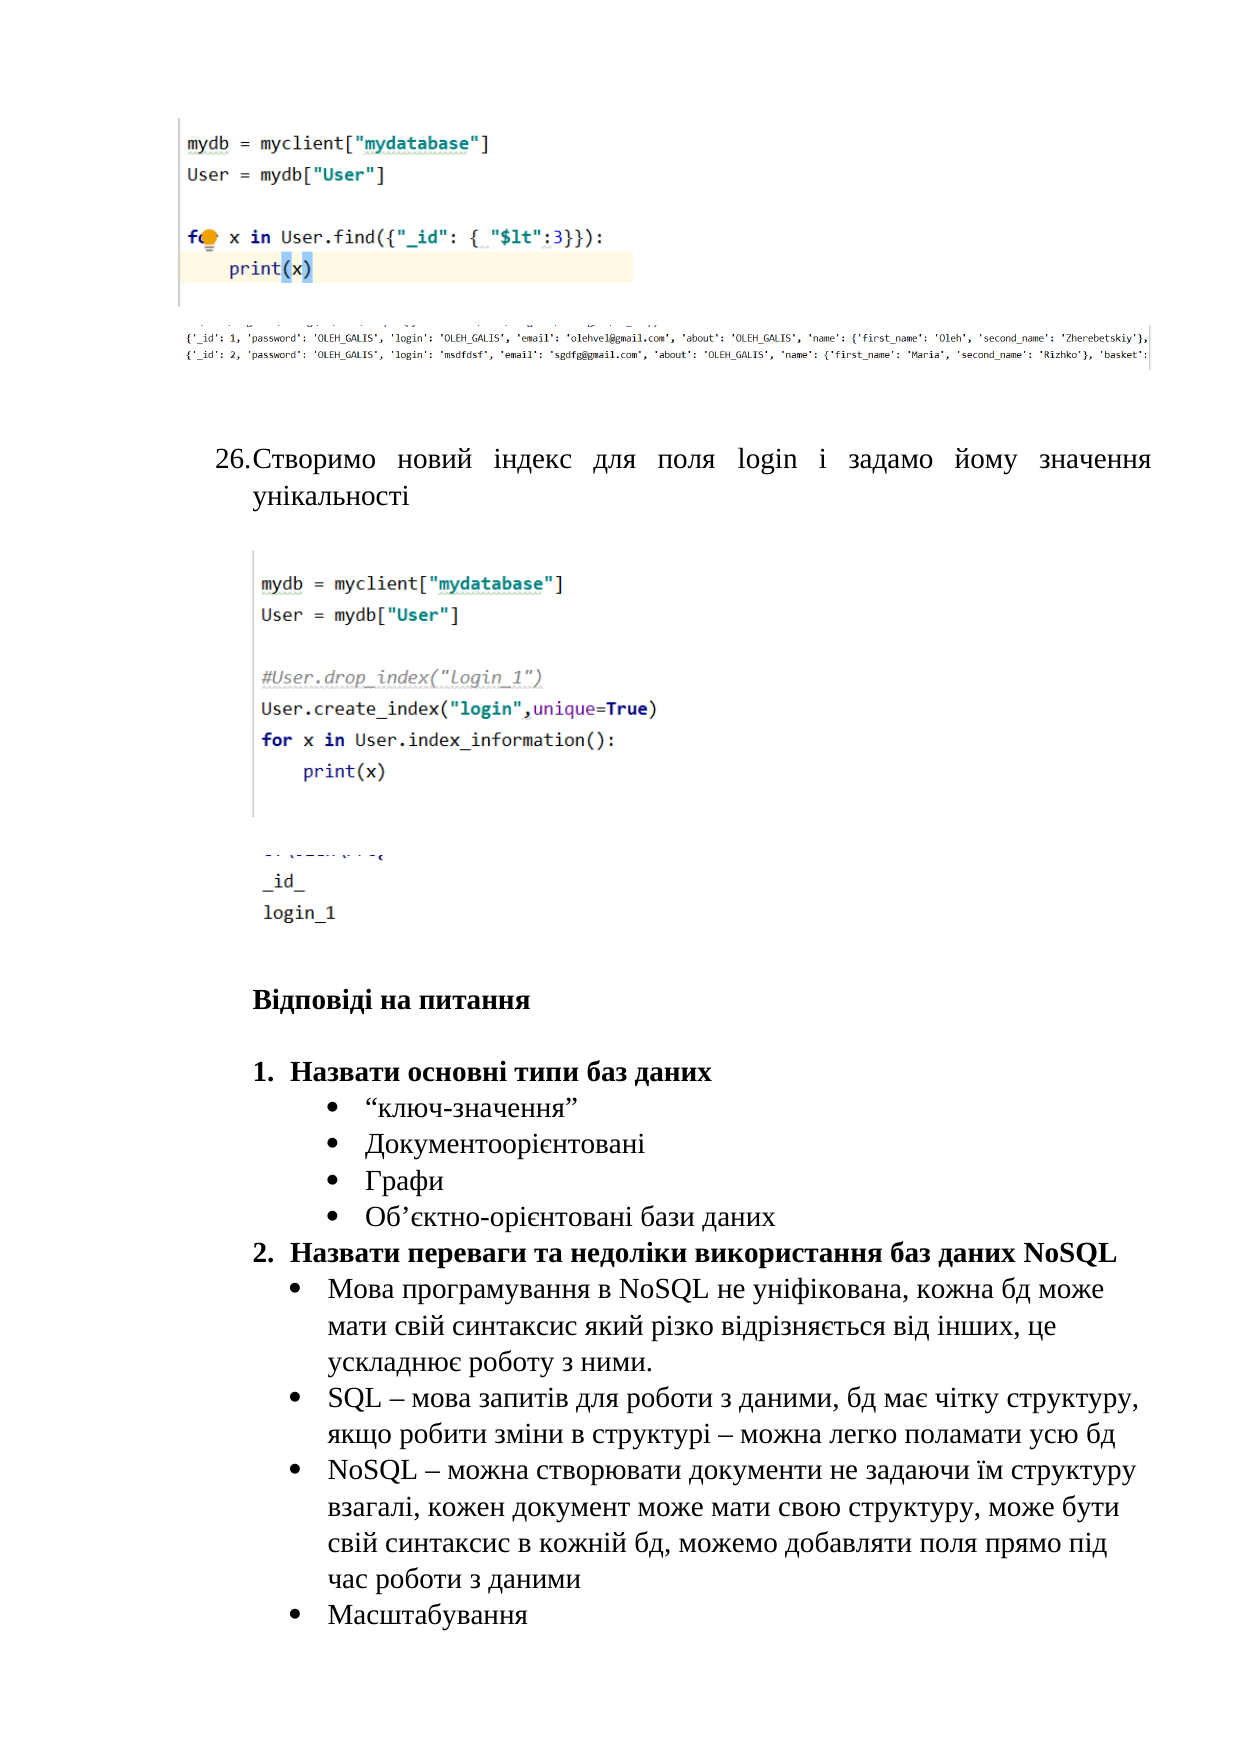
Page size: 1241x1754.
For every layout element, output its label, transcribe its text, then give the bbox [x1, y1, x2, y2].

list Мова програмування в NoSQL не уніфікована, кожна бд може мати свій синтаксис який різко відрізняється від інших, це ускладнює роботу з ними. [290, 1272, 1152, 1377]
picture [252, 855, 383, 944]
list NoSQL – можна створювати документи не задаючи їм структуру взагалі, кожен документ може мати свою структуру, може бути свій синтаксис в кожній бд, можемо добавляти поля прямо під час роботи з даними [290, 1452, 1152, 1594]
list Назвати основні типи баз даних [252, 1054, 1152, 1088]
list Документоорієнтовані [327, 1127, 1152, 1160]
picture [177, 325, 1152, 370]
list Створимо новий індекс для поля login і задамо йому значення унікальності [215, 442, 1152, 511]
picture [177, 118, 634, 307]
list Масштабування [290, 1597, 1152, 1631]
list SQL – мова запитів для роботи з даними, бд має чітку структуру, якщо робити зміни в структурі – можна легко поламати усю бд [290, 1380, 1152, 1450]
list Відповіді на питання [252, 982, 1152, 1016]
list Назвати переваги та недоліки використання баз даних NoSQL [252, 1235, 1152, 1269]
list “ключ-значення” [327, 1090, 1152, 1124]
list Графи [327, 1163, 1152, 1197]
picture [252, 550, 699, 817]
list Об’єктно-орієнтовані бази даних [327, 1199, 1152, 1233]
